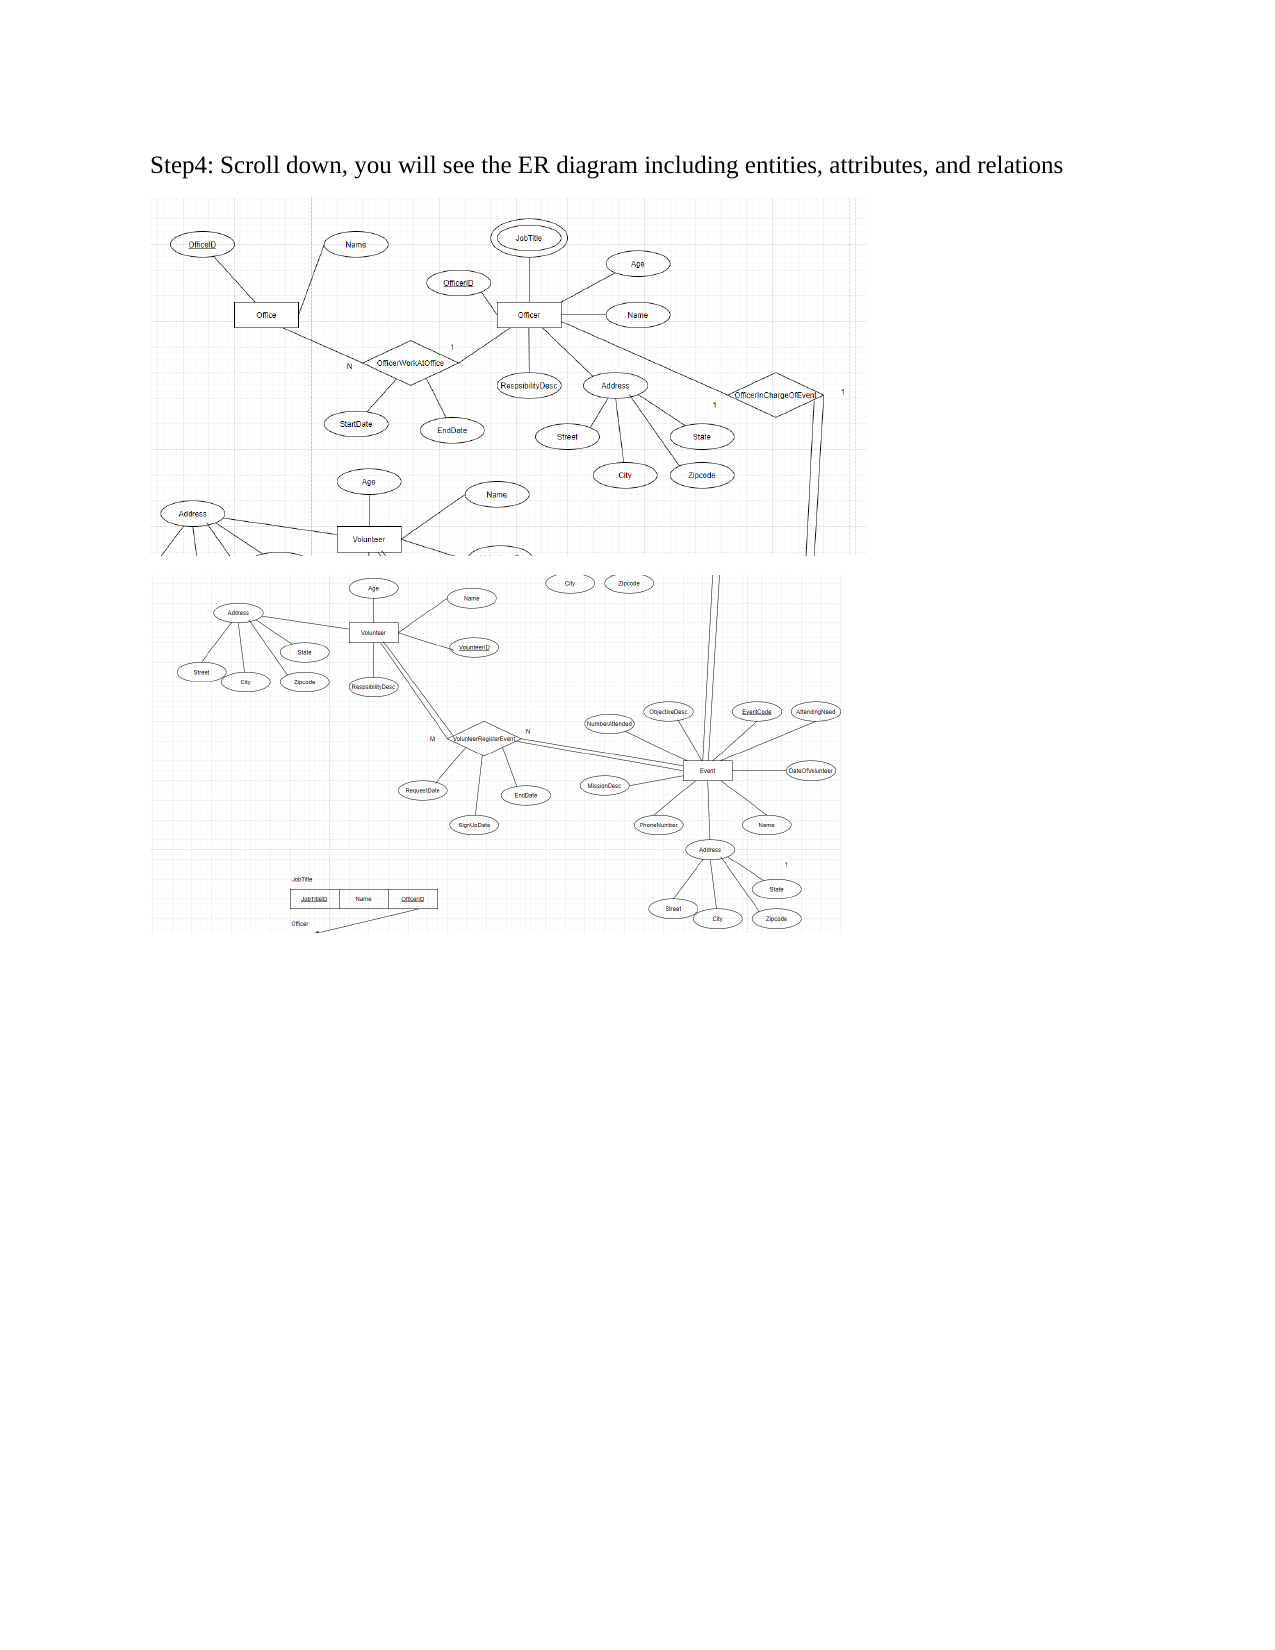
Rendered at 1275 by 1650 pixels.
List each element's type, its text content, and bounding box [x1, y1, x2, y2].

picture [150, 197, 868, 556]
text Step4: Scroll down, you will see the ER diagram including entities, attributes, and relations [150, 150, 1125, 179]
picture [150, 575, 842, 933]
